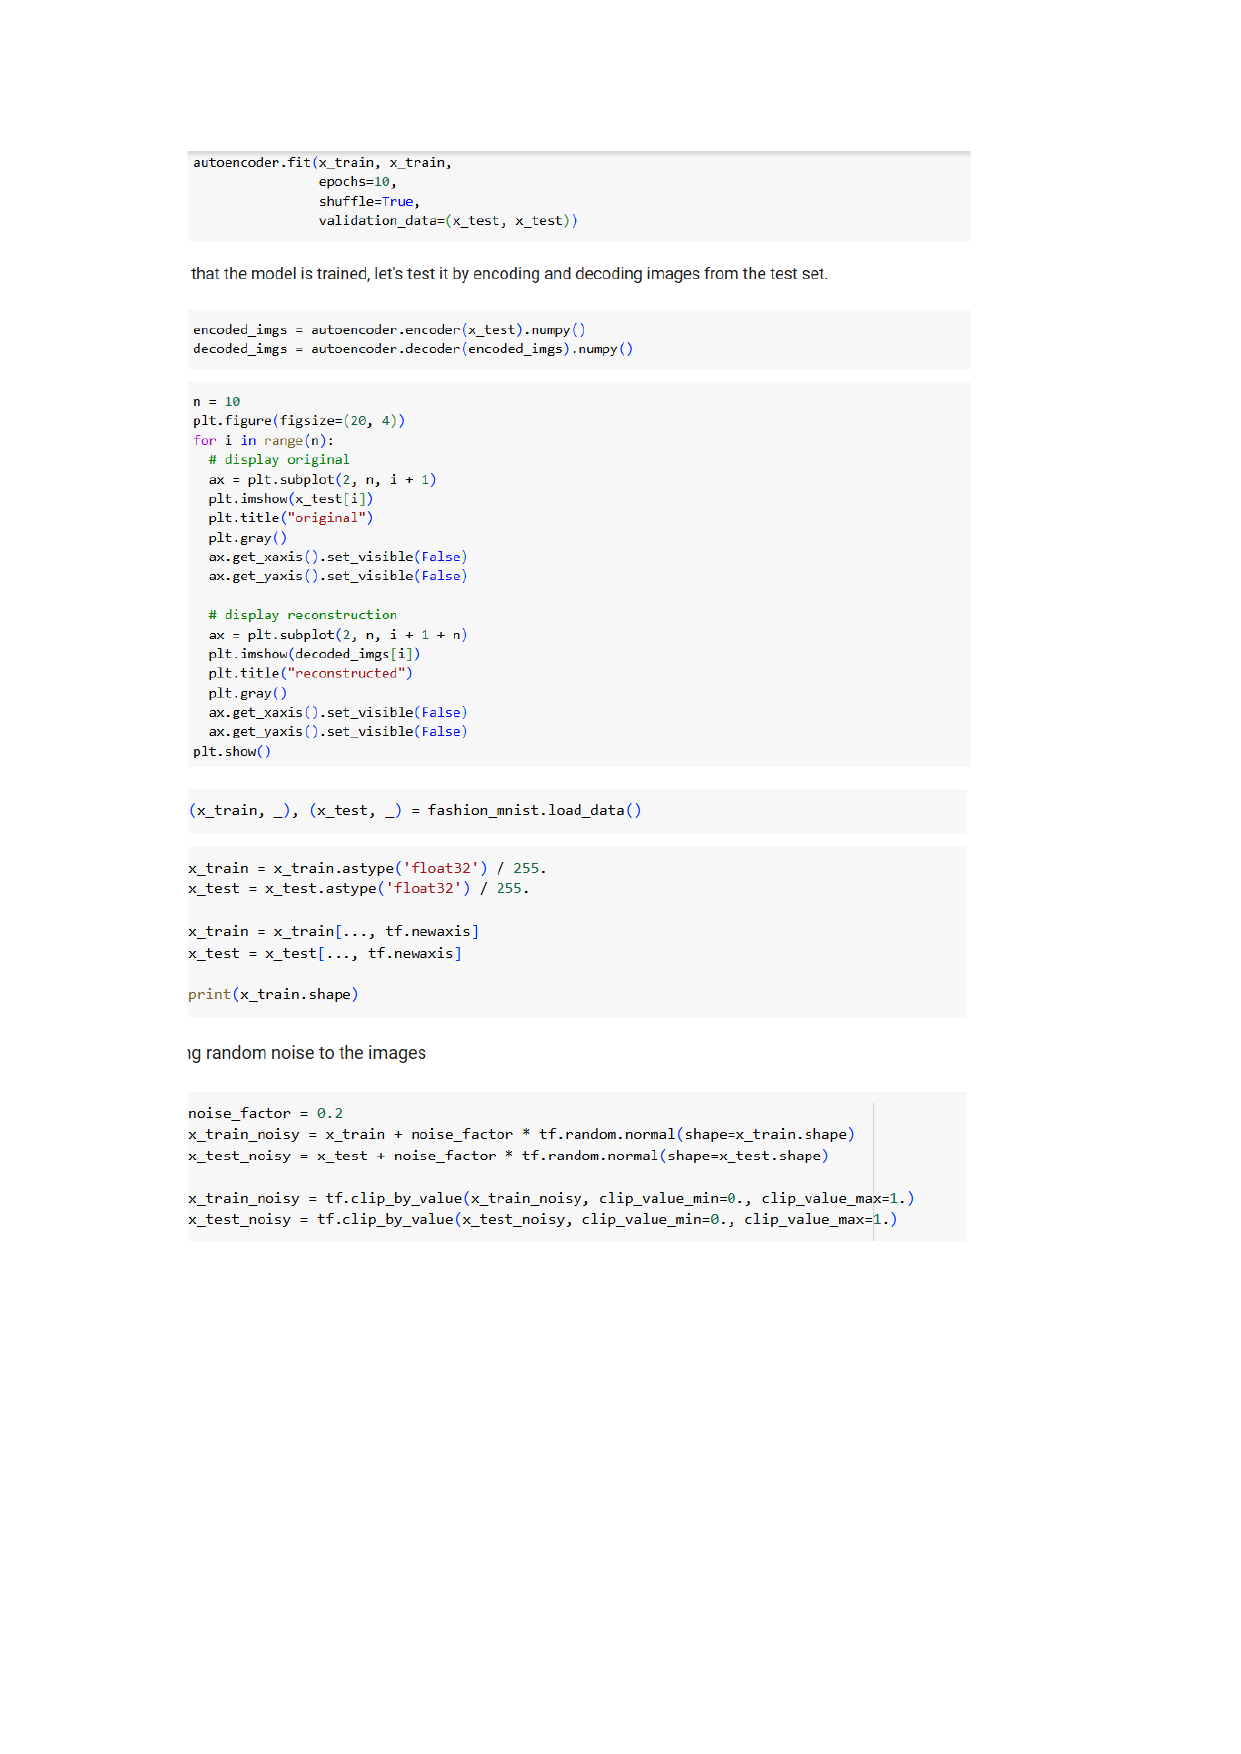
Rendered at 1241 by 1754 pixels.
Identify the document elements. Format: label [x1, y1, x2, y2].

picture [187, 150, 971, 767]
picture [187, 786, 967, 1250]
